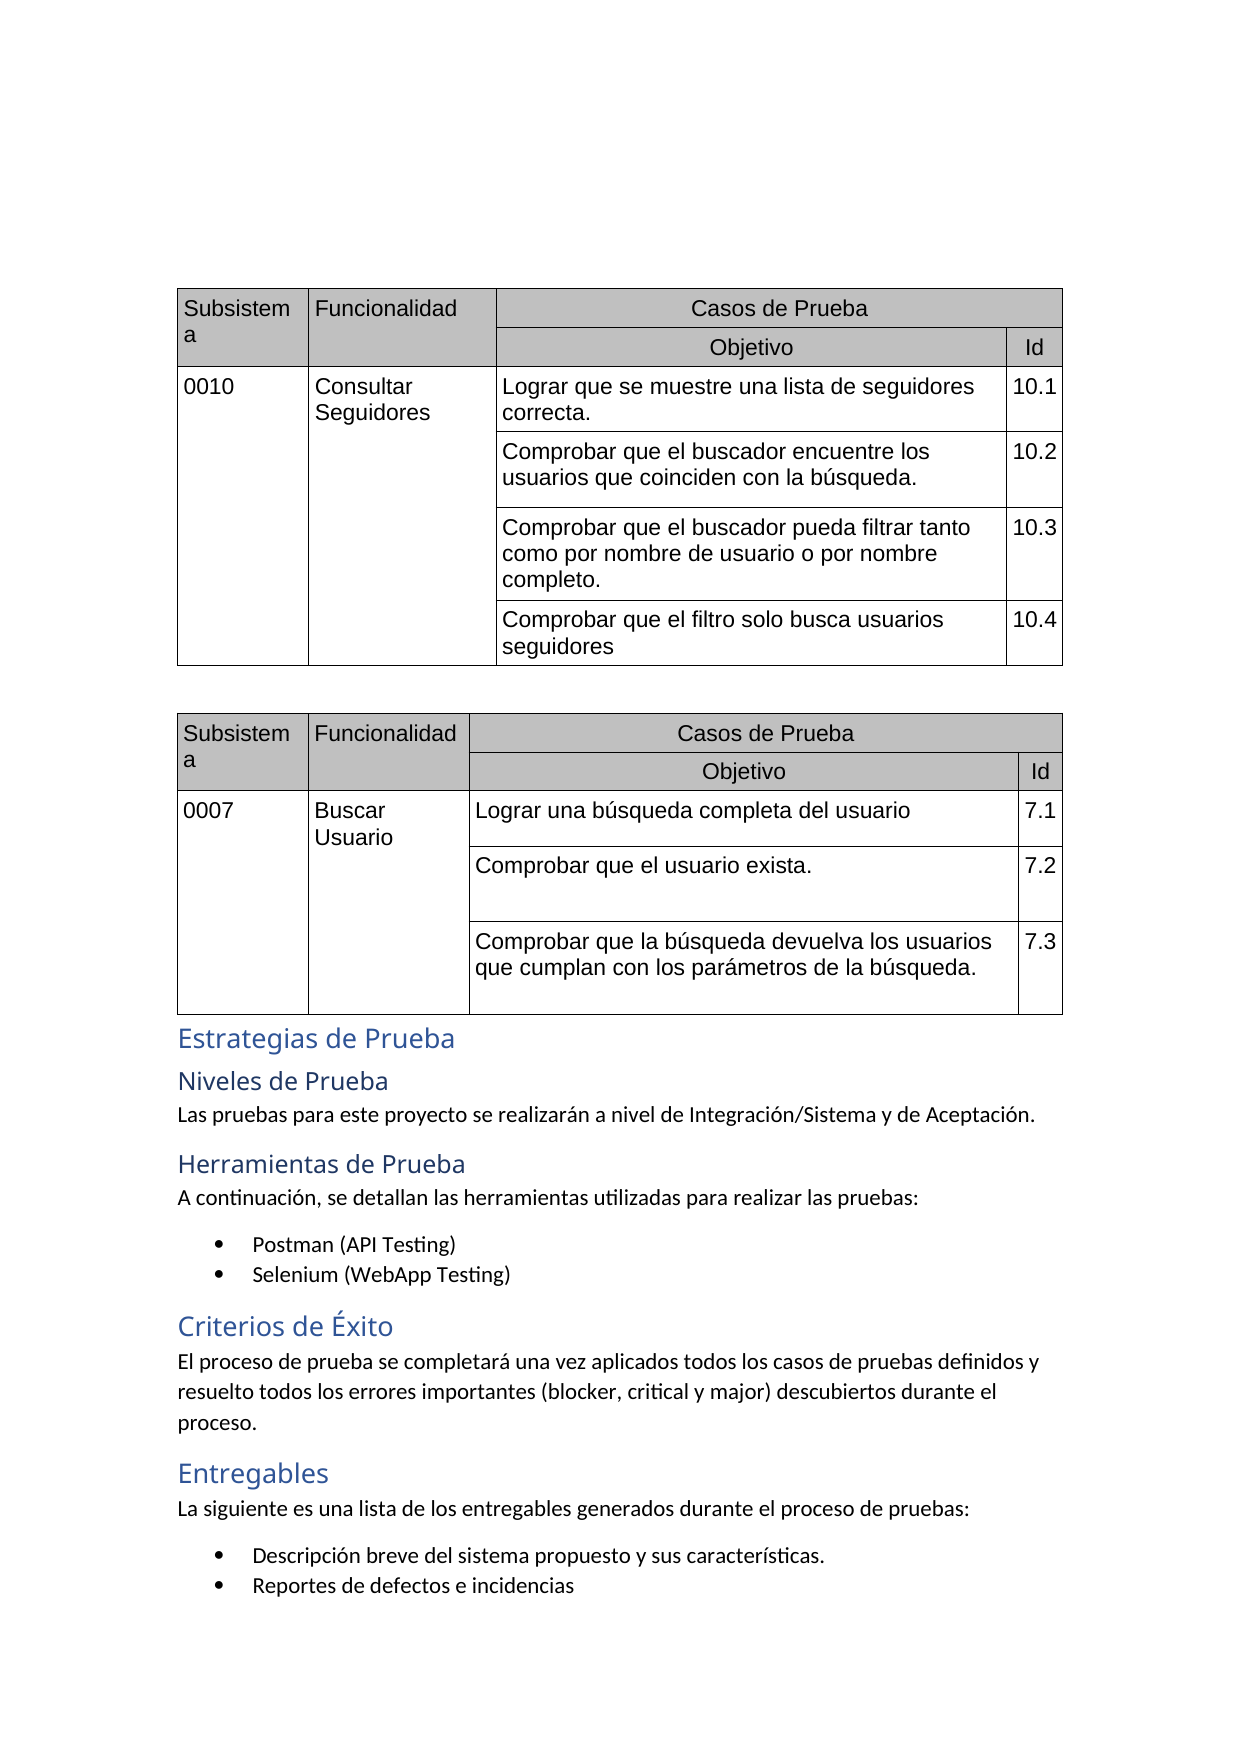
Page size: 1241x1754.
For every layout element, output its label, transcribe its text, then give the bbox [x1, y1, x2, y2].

table_cell 0007 [178, 791, 308, 1014]
table_cell 10.3 [1007, 508, 1062, 599]
table_cell Objetivo [497, 328, 1006, 366]
list Reportes de defectos e incidencias [215, 1571, 1063, 1599]
table_cell 0010 [178, 367, 308, 665]
subtitle Herramientas de Prueba [177, 1147, 1063, 1181]
table_cell Comprobar que el filtro solo busca usuarios seguidores [497, 601, 1006, 665]
table_cell Comprobar que el usuario exista. [470, 847, 1018, 921]
list Descripción breve del sistema propuesto y sus características. [215, 1541, 1063, 1569]
table_cell Buscar Usuario [309, 791, 469, 1014]
subtitle Entregables [177, 1454, 1063, 1491]
list Selenium (WebApp Testing) [215, 1261, 1063, 1289]
table_cell Objetivo [470, 753, 1018, 790]
table_cell Comprobar que el buscador encuentre los usuarios que coinciden con la búsqueda. [497, 432, 1006, 507]
table_cell 7.3 [1019, 922, 1062, 1014]
table_cell 7.1 [1019, 791, 1062, 846]
table_cell Comprobar que la búsqueda devuelva los usuarios que cumplan con los parámetros de la búsqueda. [470, 922, 1018, 1014]
table_cell 10.2 [1007, 432, 1062, 507]
text Las pruebas para este proyecto se realizarán a nivel de Integración/Sistema y de Aceptación. [177, 1100, 1063, 1128]
text La siguiente es una lista de los entregables generados durante el proceso de pruebas: [177, 1494, 1063, 1522]
text El proceso de prueba se completará una vez aplicados todos los casos de pruebas definidos y resuelto todos los errores importantes (blocker, critical y major) descubiertos durante el proceso. [177, 1347, 1063, 1436]
table_header Subsistema [178, 289, 308, 366]
table_cell Lograr una búsqueda completa del usuario [470, 791, 1018, 846]
table_cell 7.2 [1019, 847, 1062, 921]
table_header Funcionalidad [309, 289, 496, 366]
table_cell Consultar Seguidores [309, 367, 496, 665]
table_cell 10.1 [1007, 367, 1062, 431]
table_cell Id [1007, 328, 1062, 366]
subtitle Estrategias de Prueba [177, 1019, 1063, 1056]
subtitle Niveles de Prueba [177, 1063, 1063, 1097]
table_cell Lograr que se muestre una lista de seguidores correcta. [497, 367, 1006, 431]
table_cell Comprobar que el buscador pueda filtrar tanto como por nombre de usuario o por nombre completo. [497, 508, 1006, 599]
table_header Funcionalidad [309, 714, 469, 790]
table_cell Id [1019, 753, 1062, 790]
subtitle Criterios de Éxito [177, 1307, 1063, 1344]
table_cell 10.4 [1007, 601, 1062, 665]
list Postman (API Testing) [215, 1230, 1063, 1258]
table_header Casos de Prueba [497, 289, 1062, 327]
text A continuación, se detallan las herramientas utilizadas para realizar las pruebas: [177, 1183, 1063, 1212]
table_header Casos de Prueba [470, 714, 1062, 752]
table_header Subsistema [178, 714, 308, 790]
